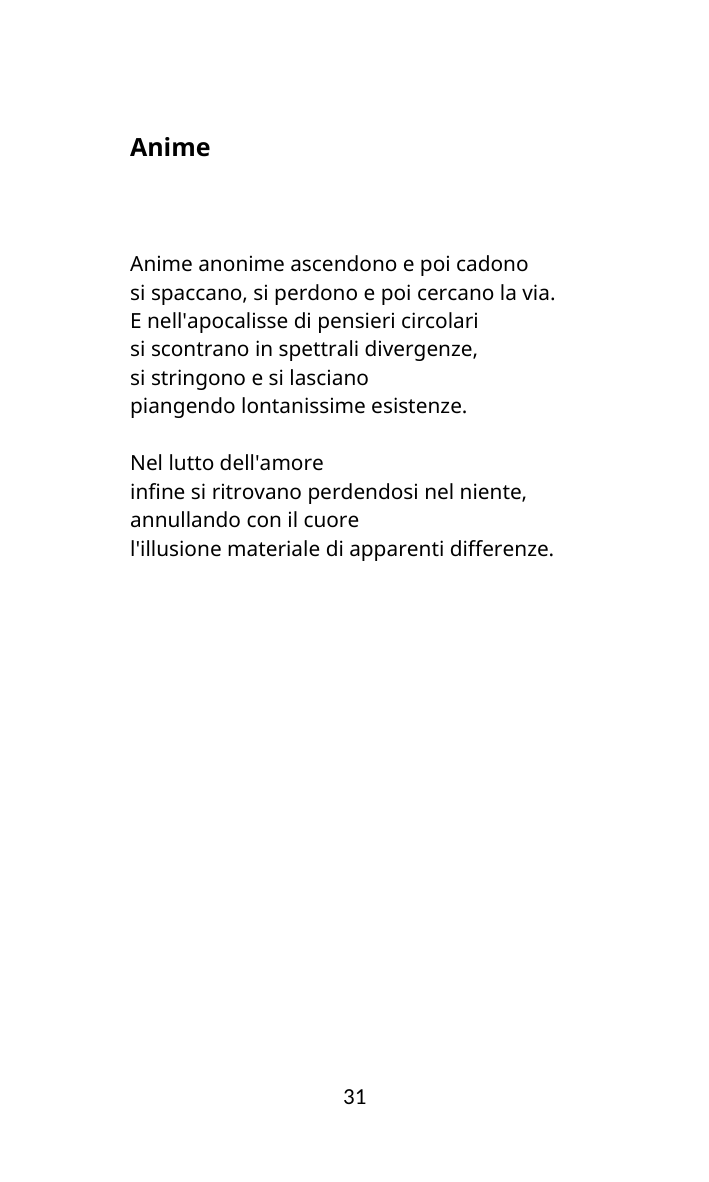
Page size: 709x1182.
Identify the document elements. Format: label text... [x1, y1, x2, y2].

text si spaccano, si perdono e poi cercano la via. [130, 278, 579, 306]
text si scontrano in spettrali divergenze, [130, 334, 579, 363]
text l'illusione materiale di apparenti differenze. [130, 534, 579, 562]
text E nell'apocalisse di pensieri circolari [130, 306, 579, 334]
text annullando con il cuore [130, 505, 579, 534]
text Nel lutto dell'amore [130, 448, 579, 477]
text Anime anonime ascendono e poi cadono [130, 249, 579, 278]
subtitle Anime [130, 130, 579, 164]
text si stringono e si lasciano [130, 363, 579, 391]
text infine si ritrovano perdendosi nel niente, [130, 477, 579, 505]
text piangendo lontanissime esistenze. [130, 391, 579, 420]
